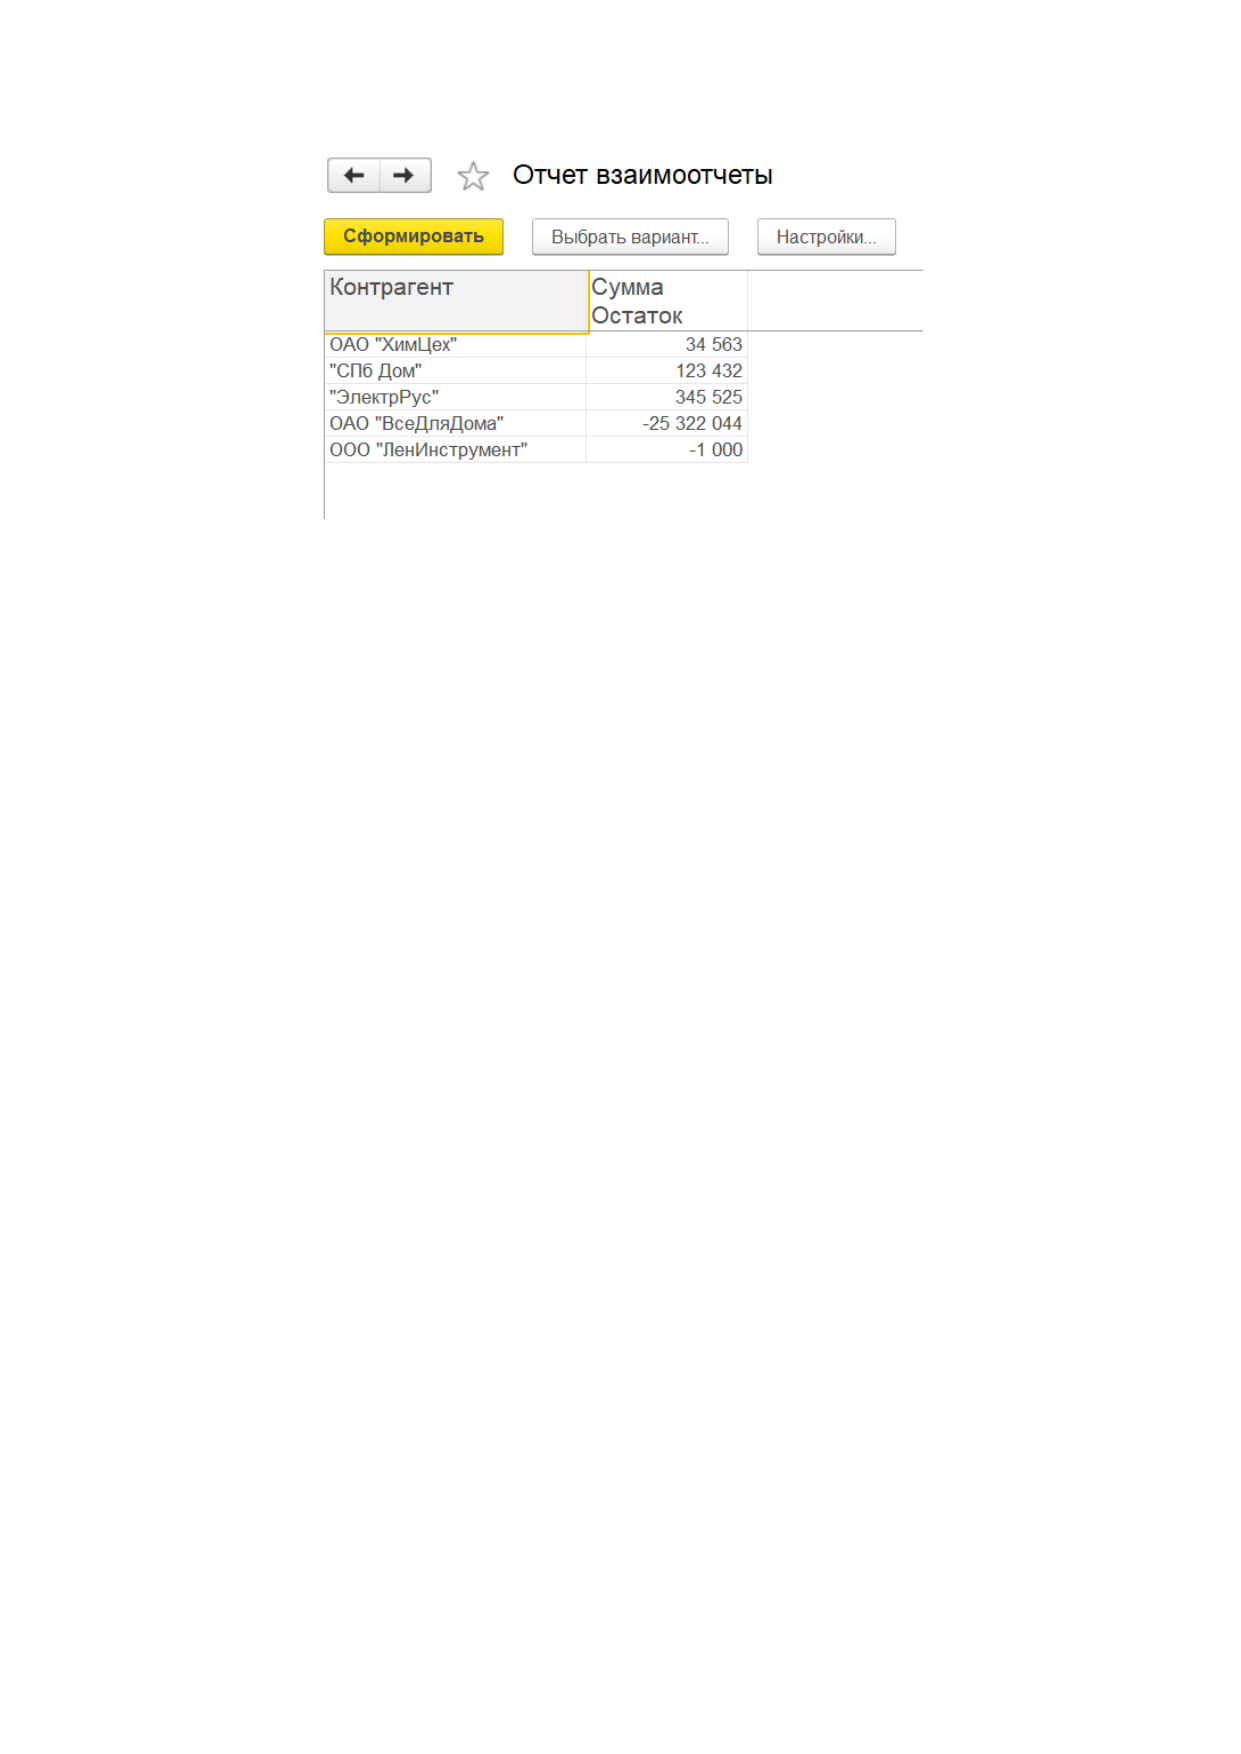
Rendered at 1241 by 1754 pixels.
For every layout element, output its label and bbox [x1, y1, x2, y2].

picture [317, 150, 924, 519]
